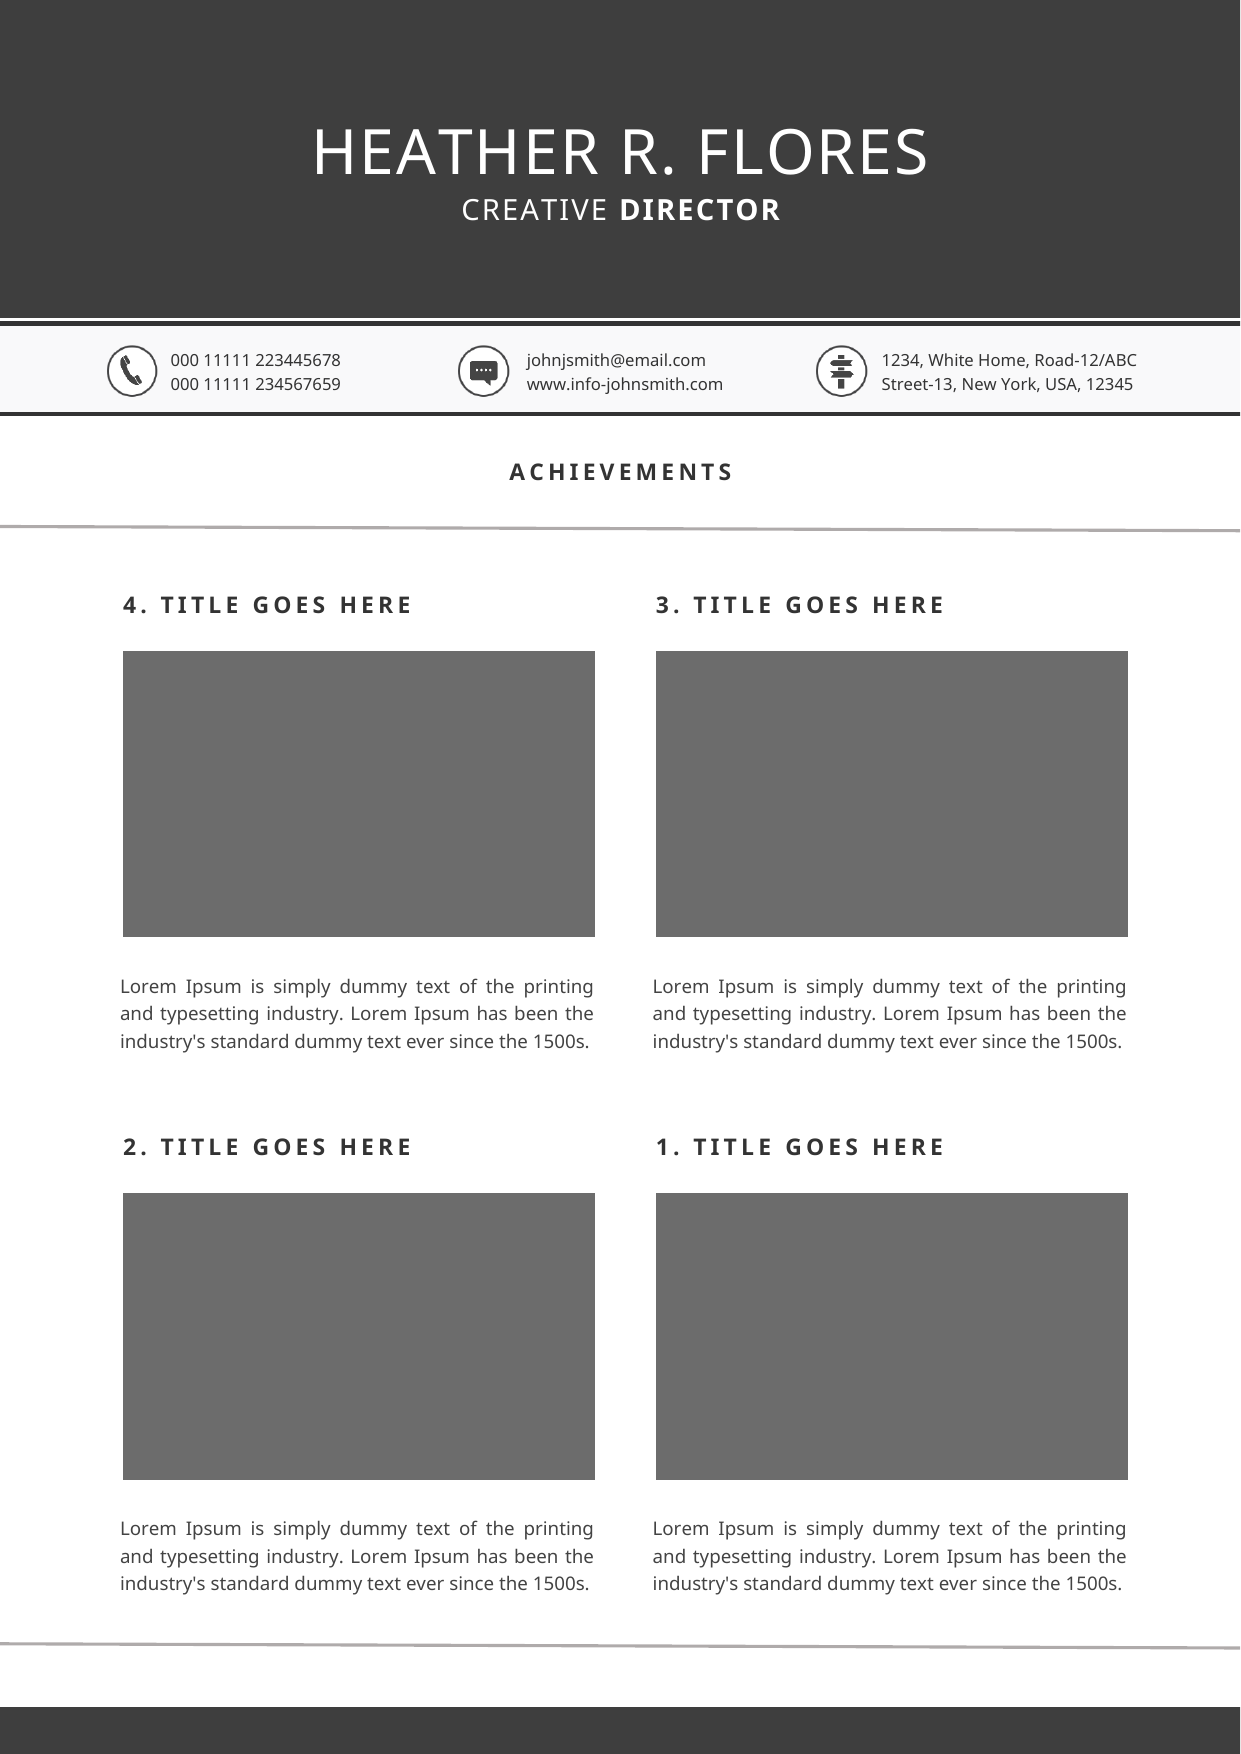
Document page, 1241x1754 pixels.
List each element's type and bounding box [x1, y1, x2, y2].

picture [105, 343, 158, 398]
picture [0, 1707, 1241, 1754]
picture [656, 651, 1128, 937]
picture [814, 343, 868, 398]
picture [123, 651, 595, 937]
picture [0, 0, 1241, 318]
picture [123, 1193, 595, 1480]
picture [656, 1193, 1128, 1480]
picture [456, 343, 510, 398]
